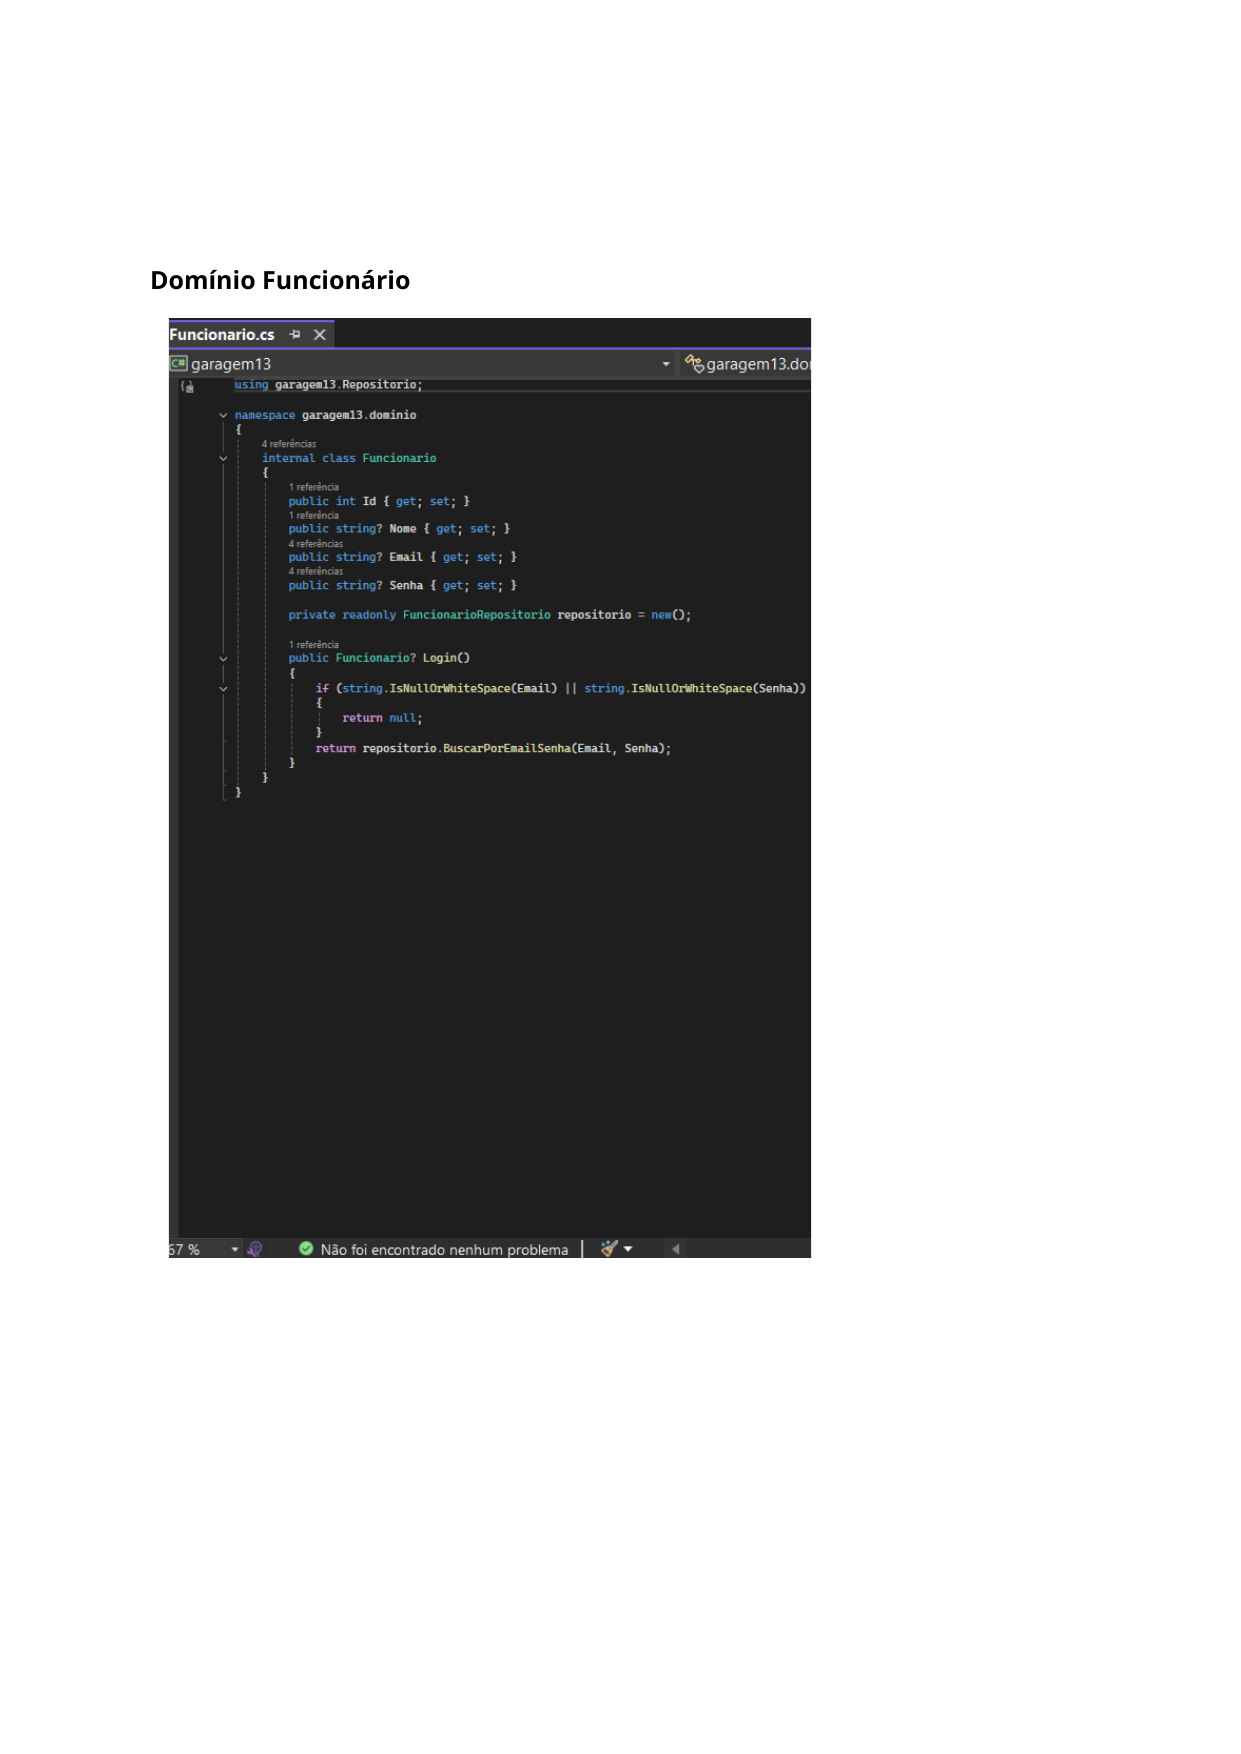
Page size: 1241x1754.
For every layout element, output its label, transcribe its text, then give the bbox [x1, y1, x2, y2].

text Domínio Funcionário [150, 262, 1090, 296]
